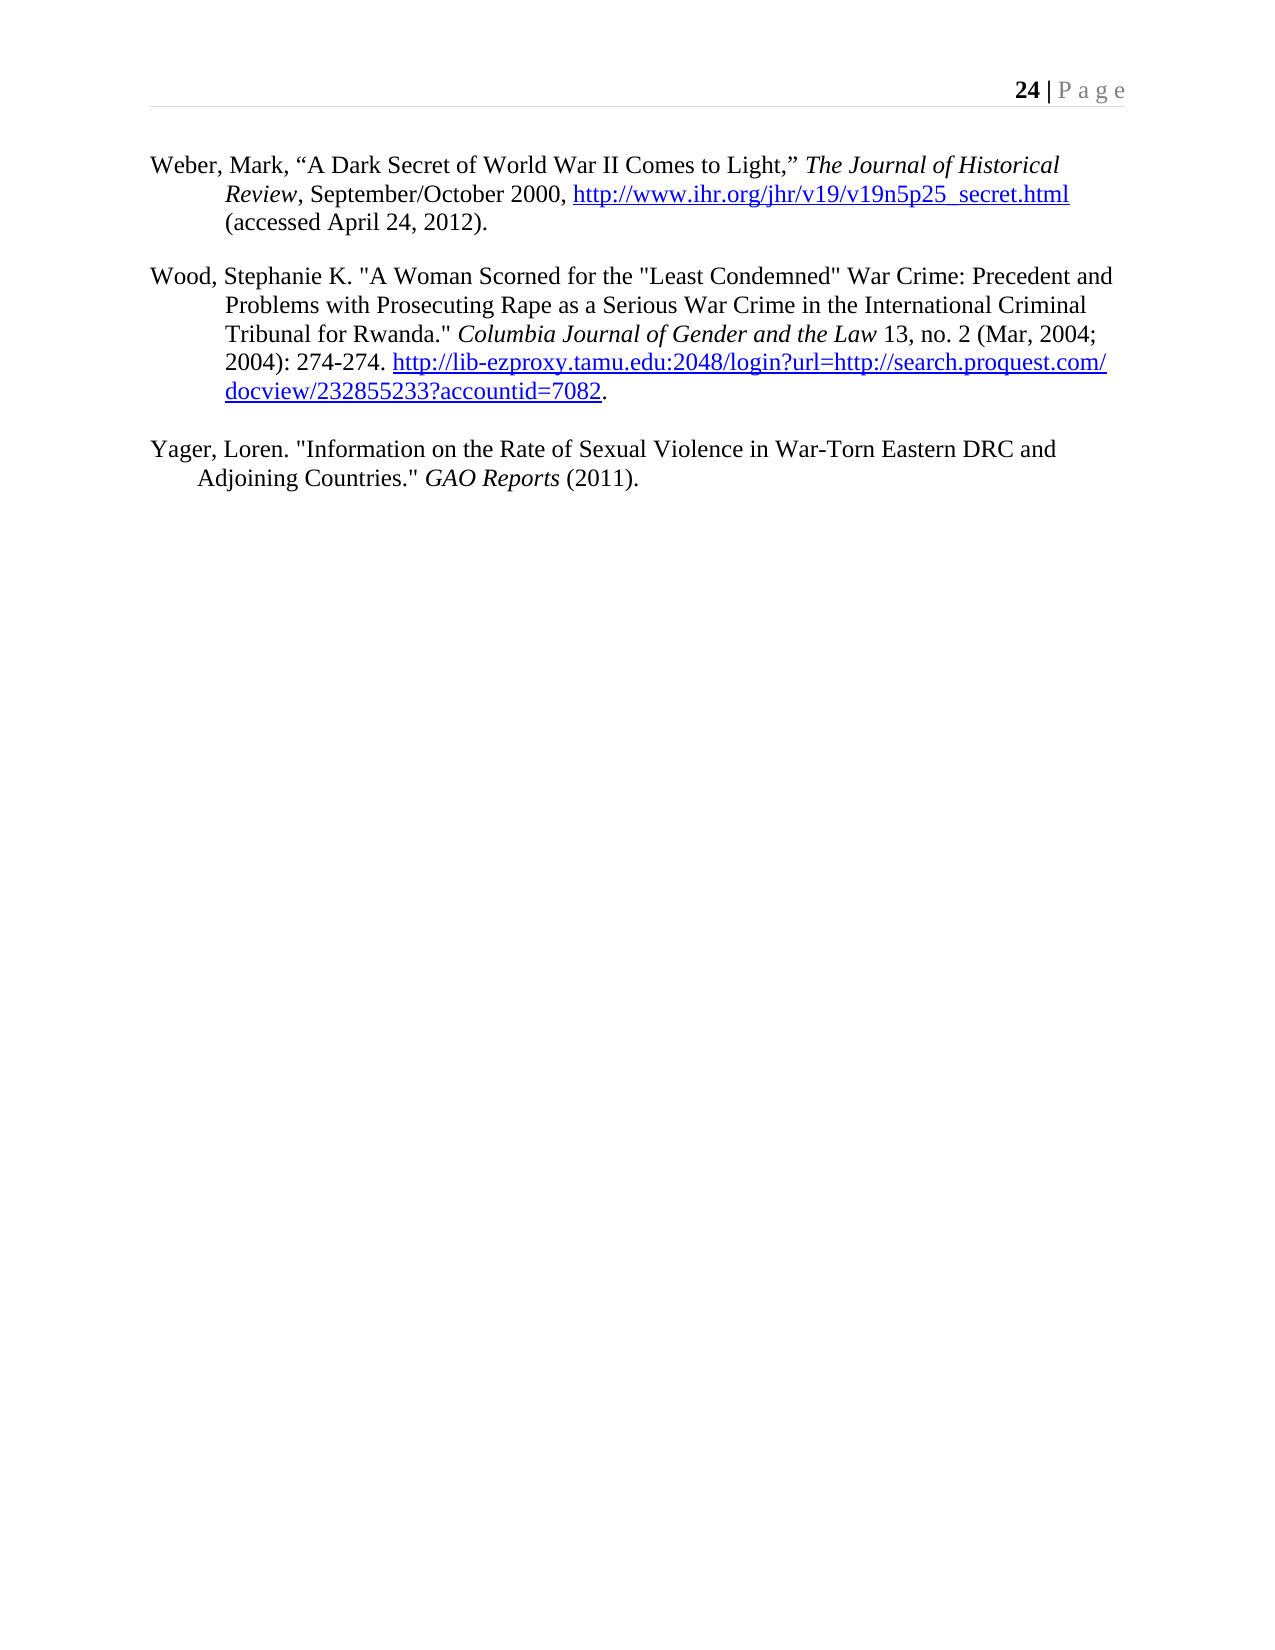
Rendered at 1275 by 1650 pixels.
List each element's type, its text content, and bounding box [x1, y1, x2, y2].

text Wood, Stephanie K. "A Woman Scorned for the "Least Condemned" War Crime: Precedent and Problems with Prosecuting Rape as a Serious War Crime in the International Criminal Tribunal for Rwanda." Columbia Journal of Gender and the Law 13, no. 2 (Mar, 2004; 2004): 274-274. http://lib-ezproxy.tamu.edu:2048/login?url=http://search.proquest.com/docview/232855233?accountid=7082. [150, 261, 1125, 405]
text Yager, Loren. "Information on the Rate of Sexual Violence in War-Torn Eastern DRC and Adjoining Countries." GAO Reports (2011). [150, 434, 1125, 492]
text Weber, Mark, “A Dark Secret of World War II Comes to Light,” The Journal of Historical Review, September/October 2000, http://www.ihr.org/jhr/v19/v19n5p25_secret.html (accessed April 24, 2012). [150, 150, 1125, 236]
